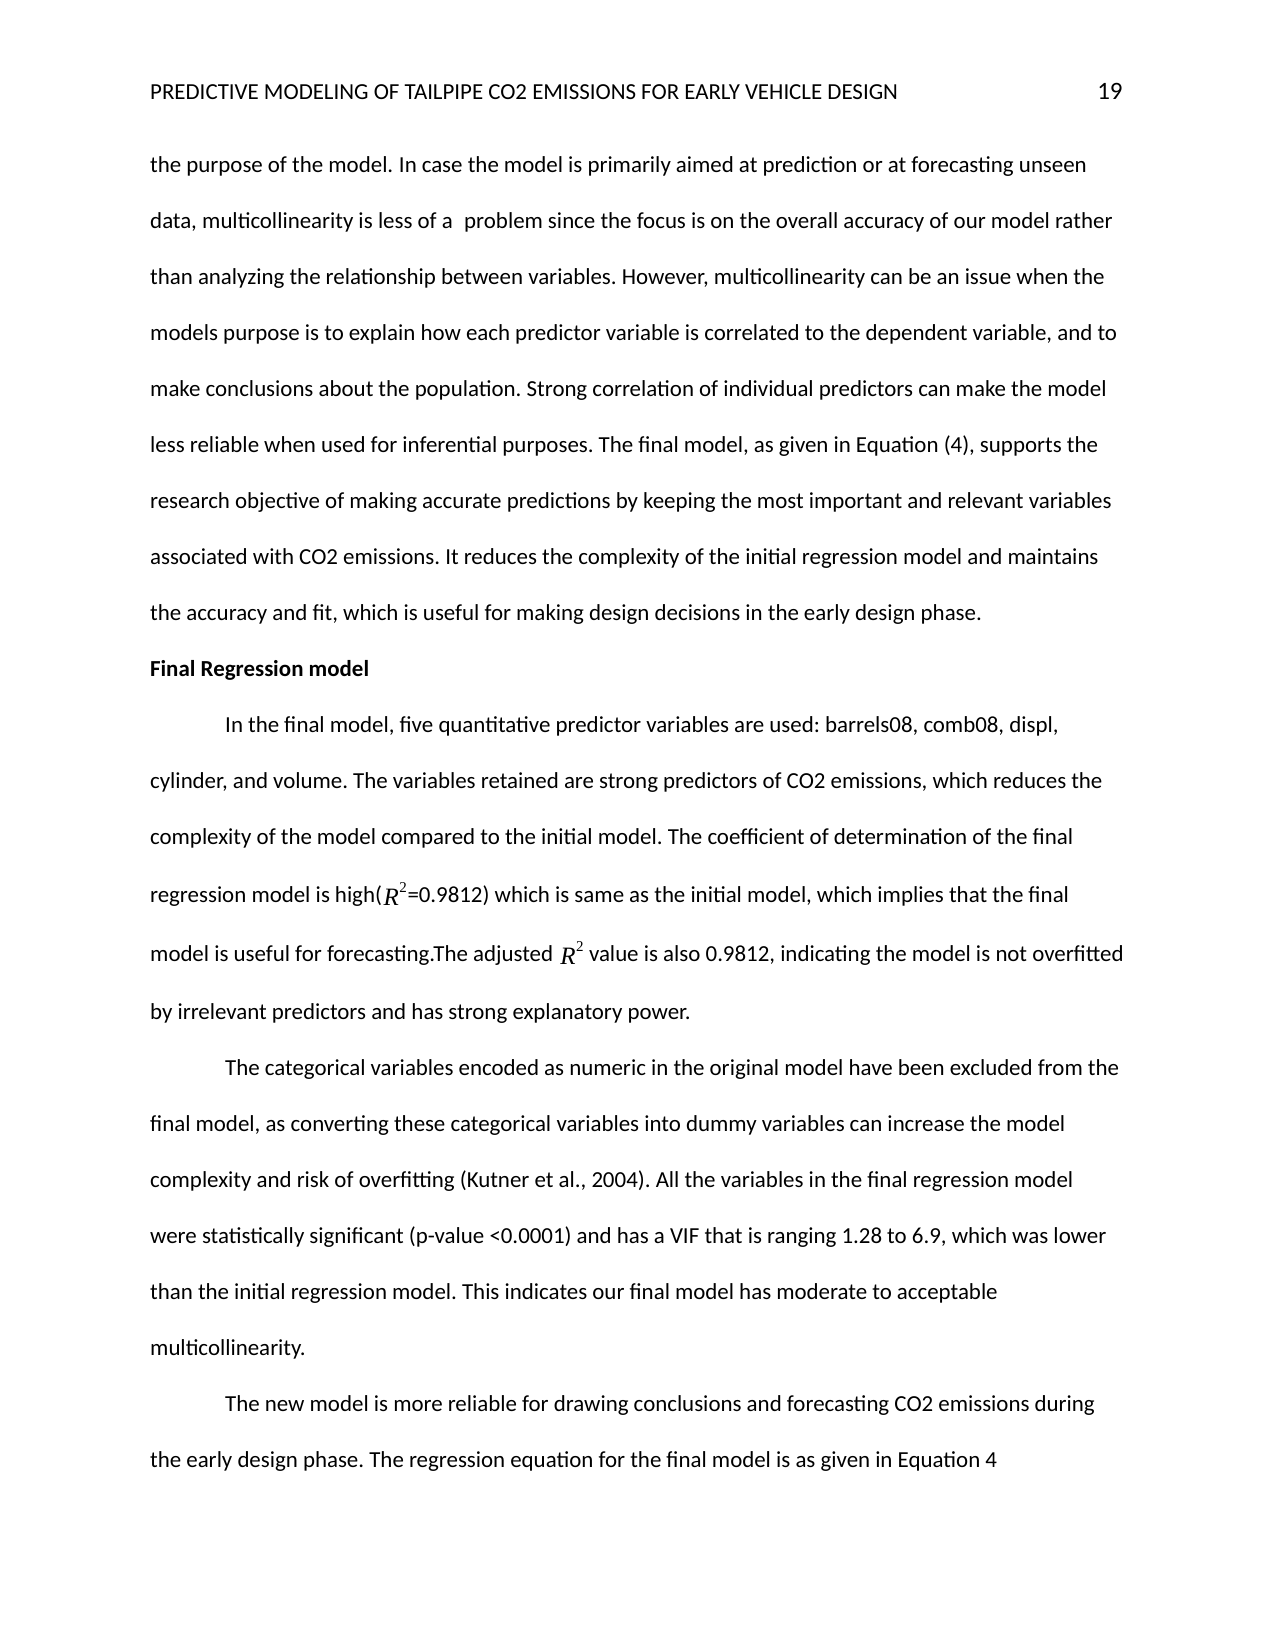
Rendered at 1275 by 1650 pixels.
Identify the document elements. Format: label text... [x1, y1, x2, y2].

text In the final model, five quantitative predictor variables are used: barrels08, comb08, displ, cylinder, and volume. The variables retained are strong predictors of CO2 emissions, which reduces the complexity of the model compared to the initial model. The coefficient of determination of the final regression model is high(=0.9812) which is same as the initial model, which implies that the final model is useful for forecasting.The adjusted value is also 0.9812, indicating the model is not overfitted by irrelevant predictors and has strong explanatory power. [150, 710, 1125, 1025]
text Final Regression model [150, 654, 1125, 682]
text The categorical variables encoded as numeric in the original model have been excluded from the final model, as converting these categorical variables into dummy variables can increase the model complexity and risk of overfitting (Kutner et al., 2004). All the variables in the final regression model were statistically significant (p-value <0.0001) and has a VIF that is ranging 1.28 to 6.9, which was lower than the initial regression model. This indicates our final model has moderate to acceptable multicollinearity. [150, 1053, 1125, 1361]
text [150, 150, 1125, 626]
text The new model is more reliable for drawing conclusions and forecasting CO2 emissions during the early design phase. The regression equation for the final model is as given in Equation 4 [150, 1389, 1125, 1473]
